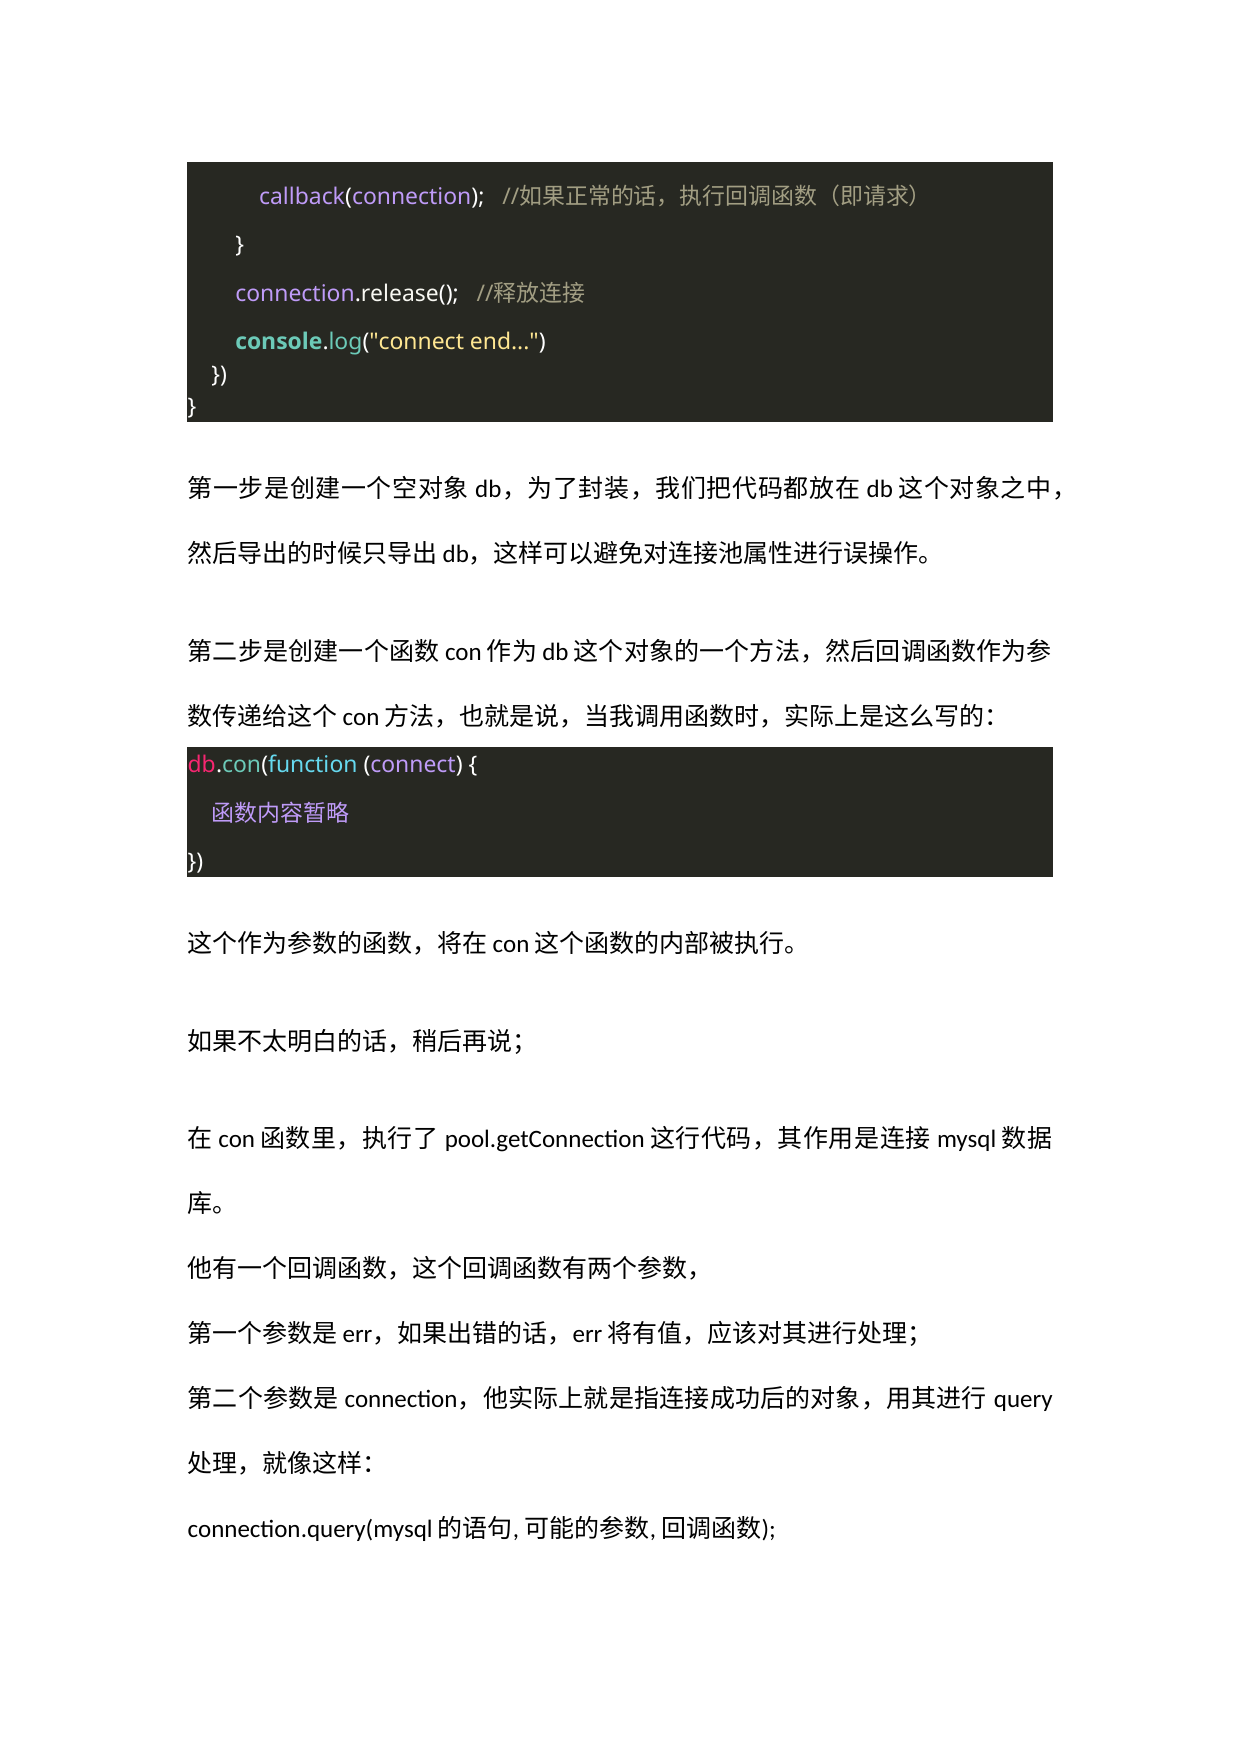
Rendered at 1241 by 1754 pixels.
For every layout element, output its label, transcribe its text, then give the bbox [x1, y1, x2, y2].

text 第一步是创建一个空对象db，为了封装，我们把代码都放在db这个对象之中，然后导出的时候只导出db，这样可以避免对连接池属性进行误操作。 [187, 454, 1053, 584]
text 第一个参数是err，如果出错的话，err将有值，应该对其进行处理； [187, 1299, 1053, 1364]
text 在con函数里，执行了pool.getConnection这行代码，其作用是连接mysql数据库。 [187, 1104, 1053, 1234]
text connection.query(mysql的语句, 可能的参数, 回调函数); [187, 1494, 1053, 1559]
text 他有一个回调函数，这个回调函数有两个参数， [187, 1234, 1053, 1299]
text 如果不太明白的话，稍后再说； [187, 1007, 1053, 1072]
text db.con(function (connect) { 函数内容暂略 }) [187, 747, 1053, 877]
text 这个作为参数的函数，将在con这个函数的内部被执行。 [187, 909, 1053, 974]
text 第二个参数是connection，他实际上就是指连接成功后的对象，用其进行query处理，就像这样： [187, 1364, 1053, 1494]
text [187, 162, 1053, 422]
text 第二步是创建一个函数con作为db这个对象的一个方法，然后回调函数作为参数传递给这个con方法，也就是说，当我调用函数时，实际上是这么写的： [187, 617, 1053, 747]
